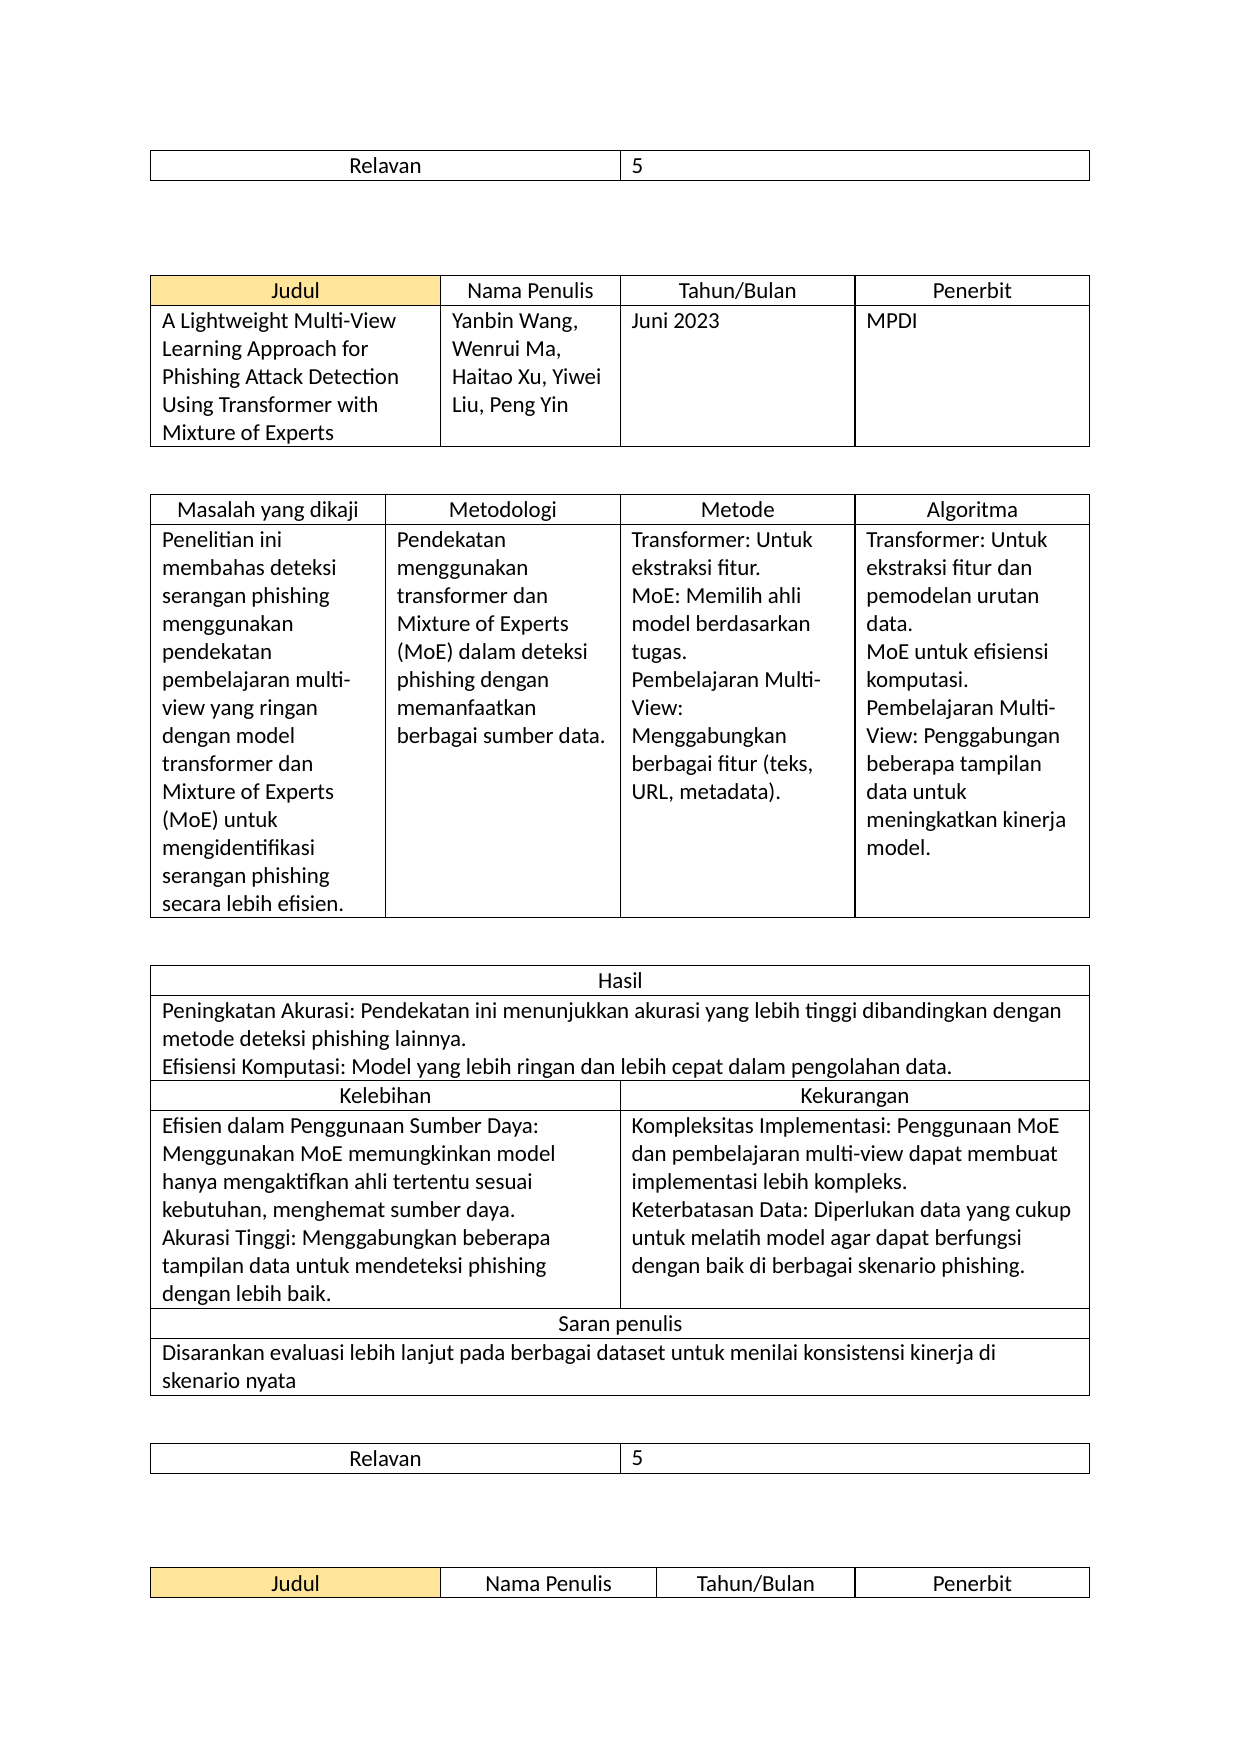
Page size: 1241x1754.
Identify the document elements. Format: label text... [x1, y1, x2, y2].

table_cell Kompleksitas Implementasi: Penggunaan MoE dan pembelajaran multi-view dapat membuat implementasi lebih kompleks. Keterbatasan Data: Diperlukan data yang cukup untuk melatih model agar dapat berfungsi dengan baik di berbagai skenario phishing. [621, 1111, 1089, 1307]
table_header Tahun/Bulan [657, 1568, 854, 1597]
table_cell Transformer: Untuk ekstraksi fitur dan pemodelan urutan data. MoE untuk efisiensi komputasi. Pembelajaran Multi-View: Penggabungan beberapa tampilan data untuk meningkatkan kinerja model. [856, 525, 1089, 917]
table_cell Kekurangan [621, 1081, 1089, 1110]
table_cell Disarankan evaluasi lebih lanjut pada berbagai dataset untuk menilai konsistensi kinerja di skenario nyata [151, 1339, 1089, 1394]
table_header 5 [621, 151, 1089, 180]
table_cell Saran penulis [151, 1309, 1089, 1337]
table_header Relavan [151, 151, 620, 180]
table_header Penerbit [856, 276, 1089, 305]
table_cell Peningkatan Akurasi: Pendekatan ini menunjukkan akurasi yang lebih tinggi dibandingkan dengan metode deteksi phishing lainnya. Efisiensi Komputasi: Model yang lebih ringan dan lebih cepat dalam pengolahan data. [151, 996, 1089, 1080]
table_cell Efisien dalam Penggunaan Sumber Daya: Menggunakan MoE memungkinkan model hanya mengaktifkan ahli tertentu sesuai kebutuhan, menghemat sumber daya. Akurasi Tinggi: Menggabungkan beberapa tampilan data untuk mendeteksi phishing dengan lebih baik. [151, 1111, 620, 1307]
table_header Tahun/Bulan [621, 276, 854, 305]
table_header Relavan [151, 1444, 620, 1472]
table_header Judul [151, 276, 440, 305]
table_header Metode [621, 495, 854, 524]
table_cell Transformer: Untuk ekstraksi fitur. MoE: Memilih ahli model berdasarkan tugas. Pembelajaran Multi-View: Menggabungkan berbagai fitur (teks, URL, metadata). [621, 525, 854, 917]
table_header Hasil [151, 966, 1089, 995]
table_cell MPDI [856, 306, 1089, 446]
table_cell Juni 2023 [621, 306, 854, 446]
table_header Penerbit [856, 1568, 1089, 1597]
table_header Nama Penulis [441, 276, 620, 305]
table_cell Pendekatan menggunakan transformer dan Mixture of Experts (MoE) dalam deteksi phishing dengan memanfaatkan berbagai sumber data. [386, 525, 620, 917]
table_cell A Lightweight Multi-View Learning Approach for Phishing Attack Detection Using Transformer with Mixture of Experts [151, 306, 440, 446]
table_header Metodologi [386, 495, 620, 524]
table_header Nama Penulis [441, 1568, 656, 1597]
table_cell Yanbin Wang, Wenrui Ma, Haitao Xu, Yiwei Liu, Peng Yin [441, 306, 620, 446]
table_cell Penelitian ini membahas deteksi serangan phishing menggunakan pendekatan pembelajaran multi-view yang ringan dengan model transformer dan Mixture of Experts (MoE) untuk mengidentifikasi serangan phishing secara lebih efisien. [151, 525, 385, 917]
table_header Algoritma [856, 495, 1089, 524]
table_header Masalah yang dikaji [151, 495, 385, 524]
table_header 5 [621, 1444, 1089, 1472]
table_cell Kelebihan [151, 1081, 620, 1110]
table_header Judul [151, 1568, 440, 1597]
